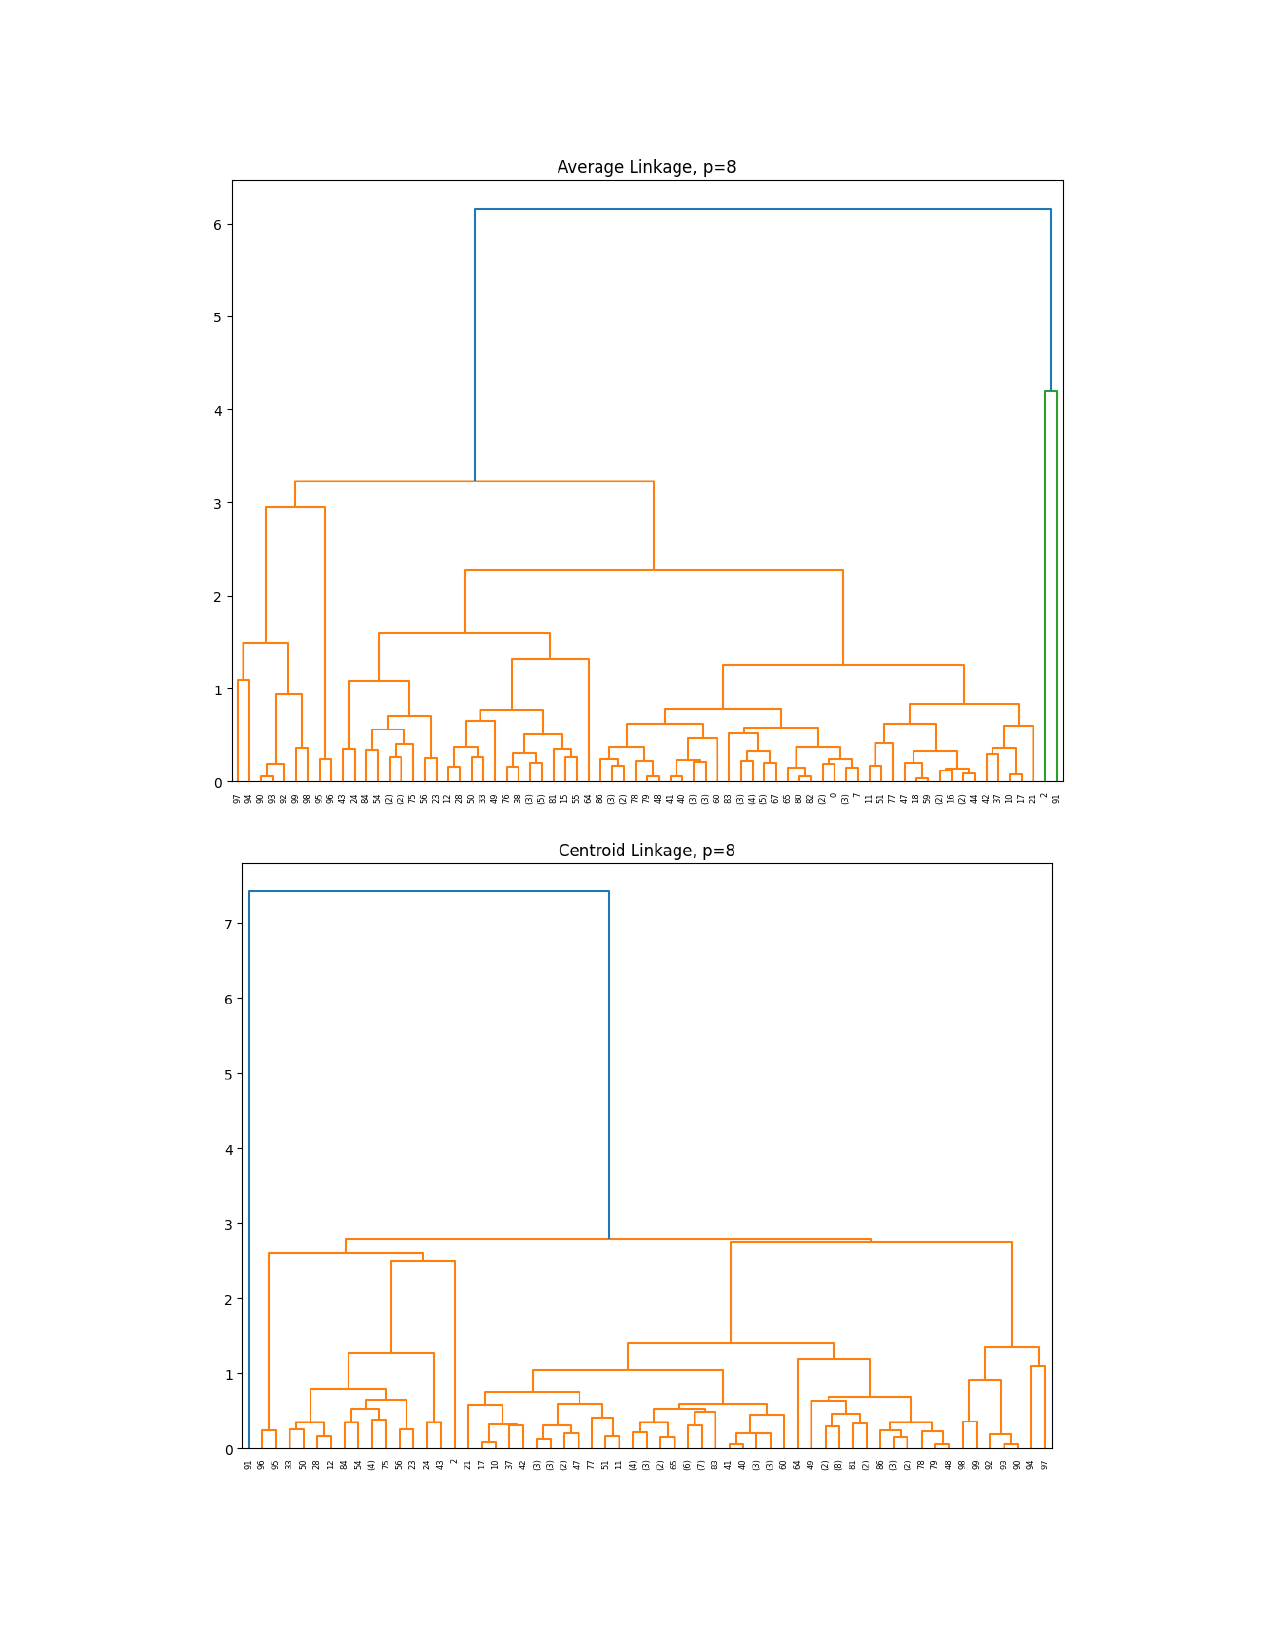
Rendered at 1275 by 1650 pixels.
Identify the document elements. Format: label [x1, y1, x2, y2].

picture [203, 150, 1072, 812]
picture [215, 833, 1060, 1478]
